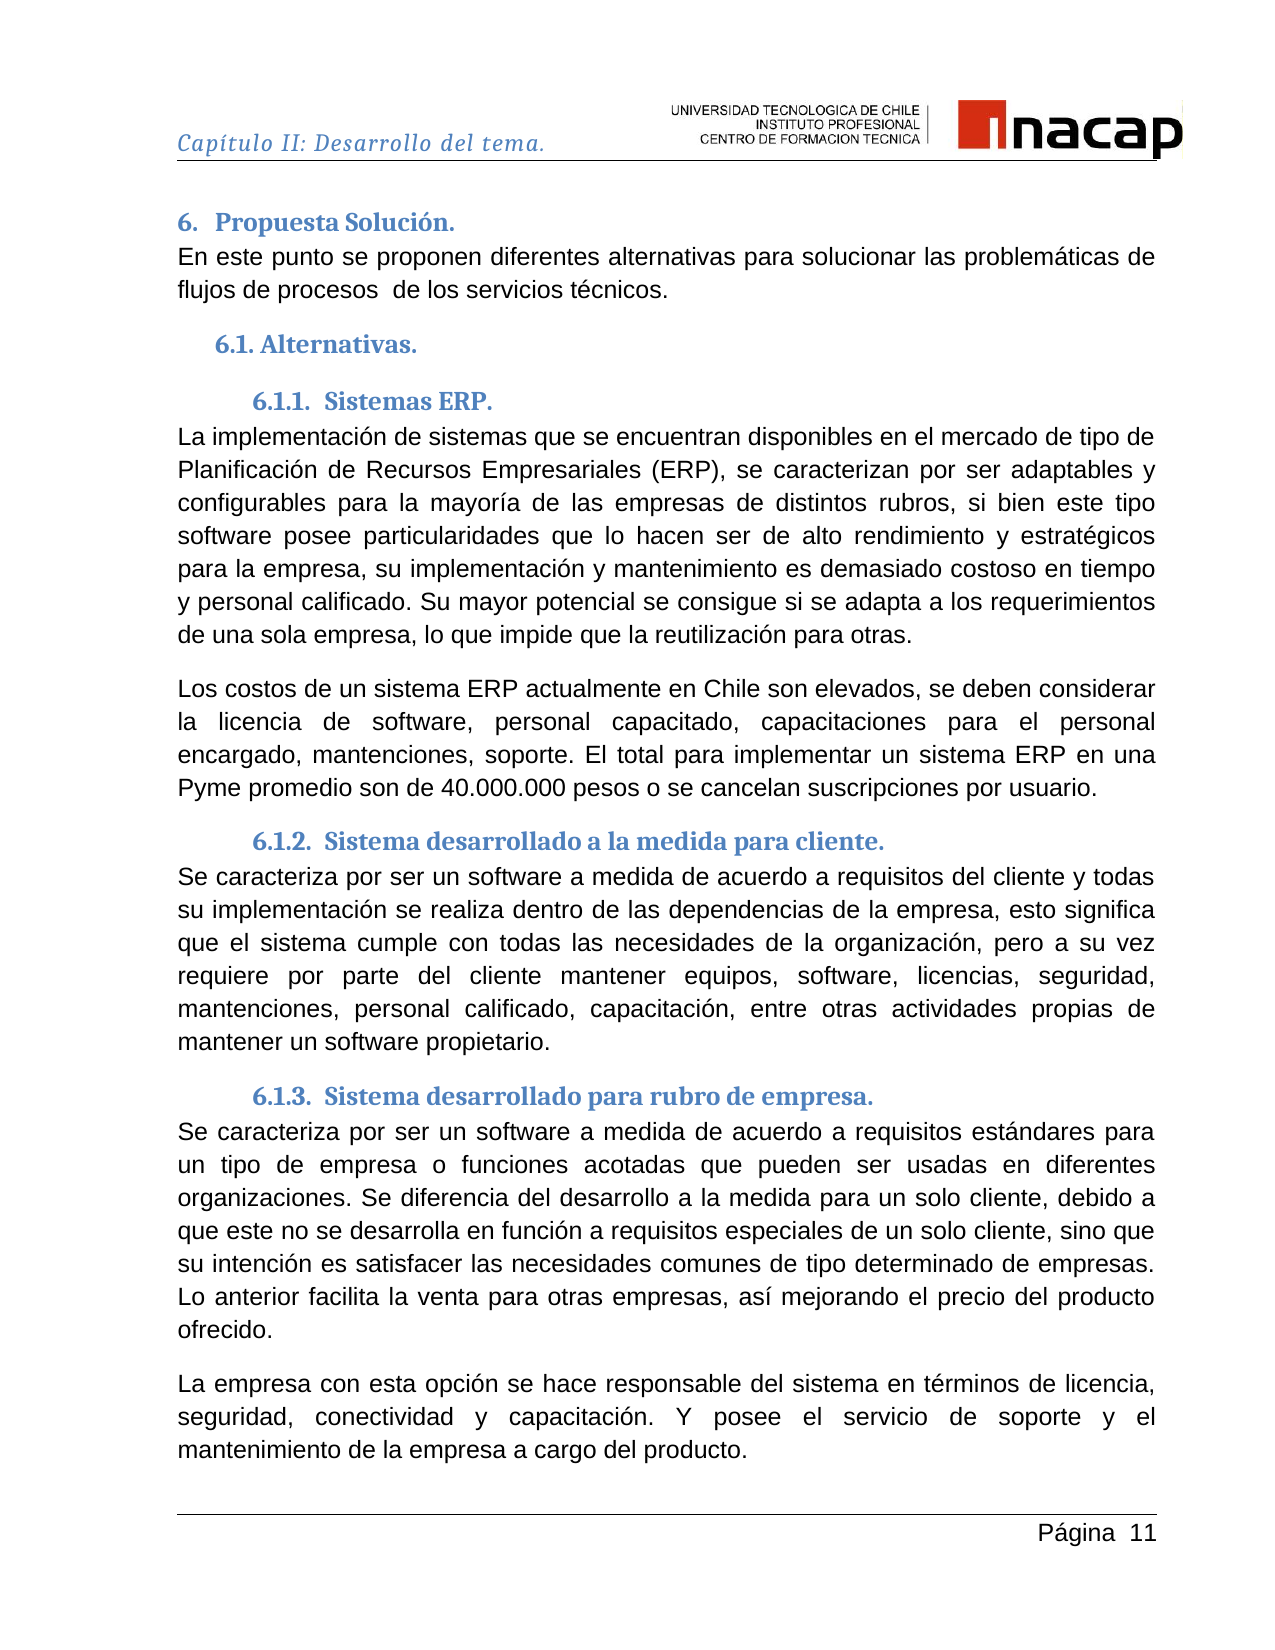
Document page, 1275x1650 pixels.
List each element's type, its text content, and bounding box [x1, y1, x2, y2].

text Se caracteriza por ser un software a medida de acuerdo a requisitos estándares para un tipo de empresa o funciones acotadas que pueden ser usadas en diferentes organizaciones. Se diferencia del desarrollo a la medida para un solo cliente, debido a que este no se desarrolla en función a requisitos especiales de un solo cliente, sino que su intención es satisfacer las necesidades comunes de tipo determinado de empresas. Lo anterior facilita la venta para otras empresas, así mejorando el precio del producto ofrecido. [177, 1117, 1157, 1344]
subtitle Sistema desarrollado a la medida para cliente. [252, 826, 1157, 858]
subtitle Sistemas ERP. [252, 386, 1157, 417]
text Los costos de un sistema ERP actualmente en Chile son elevados, se deben considerar la licencia de software, personal capacitado, capacitaciones para el personal encargado, mantenciones, soporte. El total para implementar un sistema ERP en una Pyme promedio son de 40.000.000 pesos o se cancelan suscripciones por usuario. [177, 673, 1157, 801]
text La implementación de sistemas que se encuentran disponibles en el mercado de tipo de Planificación de Recursos Empresariales (ERP), se caracterizan por ser adaptables y configurables para la mayoría de las empresas de distintos rubros, si bien este tipo software posee particularidades que lo hacen ser de alto rendimiento y estratégicos para la empresa, su implementación y mantenimiento es demasiado costoso en tiempo y personal calificado. Su mayor potencial se consigue si se adapta a los requerimientos de una sola empresa, lo que impide que la reutilización para otras. [177, 422, 1157, 648]
subtitle Propuesta Solución. [177, 207, 1157, 238]
picture [671, 100, 1183, 159]
subtitle Alternativas. [215, 329, 1157, 360]
text En este punto se proponen diferentes alternativas para solucionar las problemáticas de flujos de procesos de los servicios técnicos. [177, 242, 1157, 304]
subtitle Sistema desarrollado para rubro de empresa. [252, 1081, 1157, 1112]
text La empresa con esta opción se hace responsable del sistema en términos de licencia, seguridad, conectividad y capacitación. Y posee el servicio de soporte y el mantenimiento de la empresa a cargo del producto. [177, 1369, 1157, 1464]
text Se caracteriza por ser un software a medida de acuerdo a requisitos del cliente y todas su implementación se realiza dentro de las dependencias de la empresa, esto significa que el sistema cumple con todas las necesidades de la organización, pero a su vez requiere por parte del cliente mantener equipos, software, licencias, seguridad, mantenciones, personal calificado, capacitación, entre otras actividades propias de mantener un software propietario. [177, 862, 1157, 1056]
